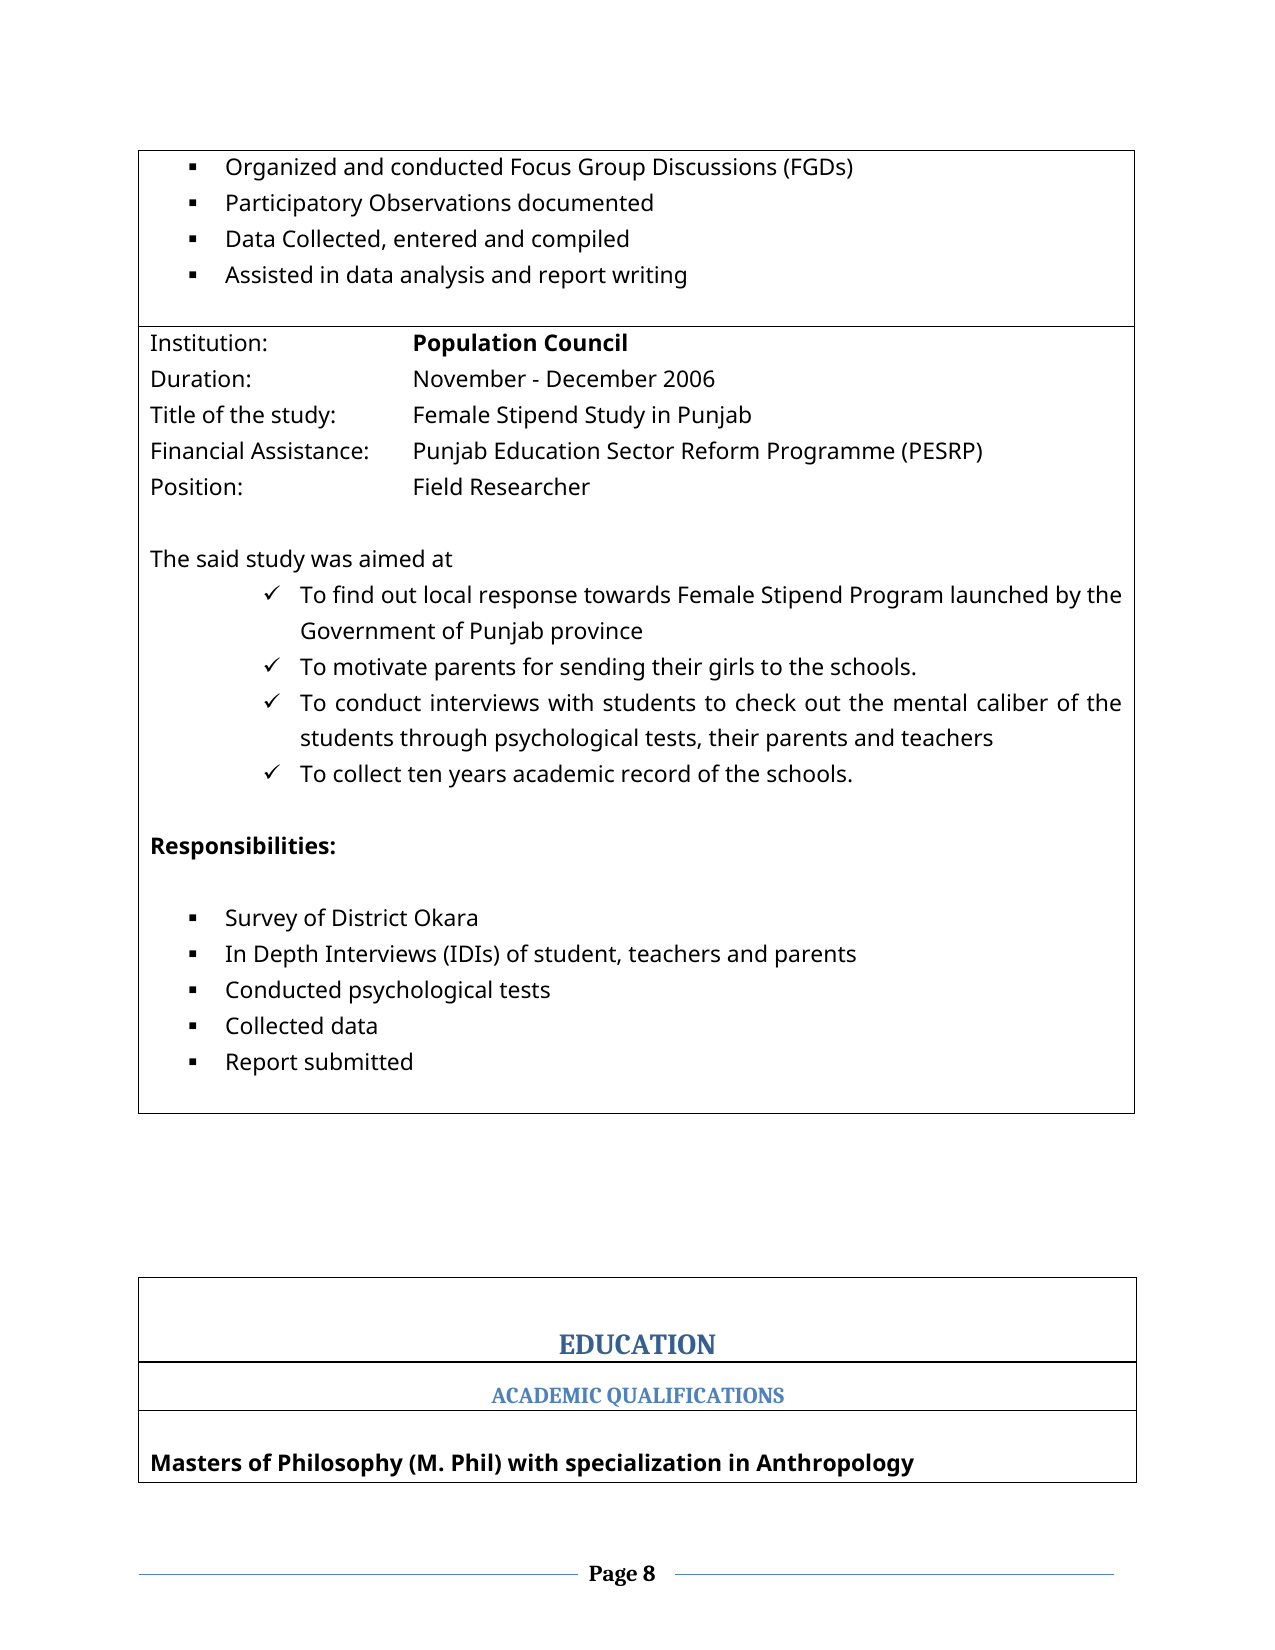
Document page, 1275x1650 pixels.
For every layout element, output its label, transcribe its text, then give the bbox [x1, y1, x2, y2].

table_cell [139, 151, 1134, 326]
table_header EDUCATION [139, 1278, 1136, 1361]
table_cell ACADEMIC QUALIFICATIONS [139, 1363, 1136, 1410]
table_cell Institution: Population Council Duration: November - December 2006 Title of the study: Female Stipend Study in Punjab Financial Assistance: Punjab Education Sector Reform Programme (PESRP) Position: Field Researcher The said study was aimed at To find out local response towards Female Stipend Program launched by the Government of Punjab province To motivate parents for sending their girls to the schools. To conduct interviews with students to check out the mental caliber of the students through psychological tests, their parents and teachers To collect ten years academic record of the schools. Responsibilities: Survey of District Okara In Depth Interviews (IDIs) of student, teachers and parents Conducted psychological tests Collected data Report submitted [139, 327, 1134, 1113]
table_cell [139, 1411, 1136, 1482]
